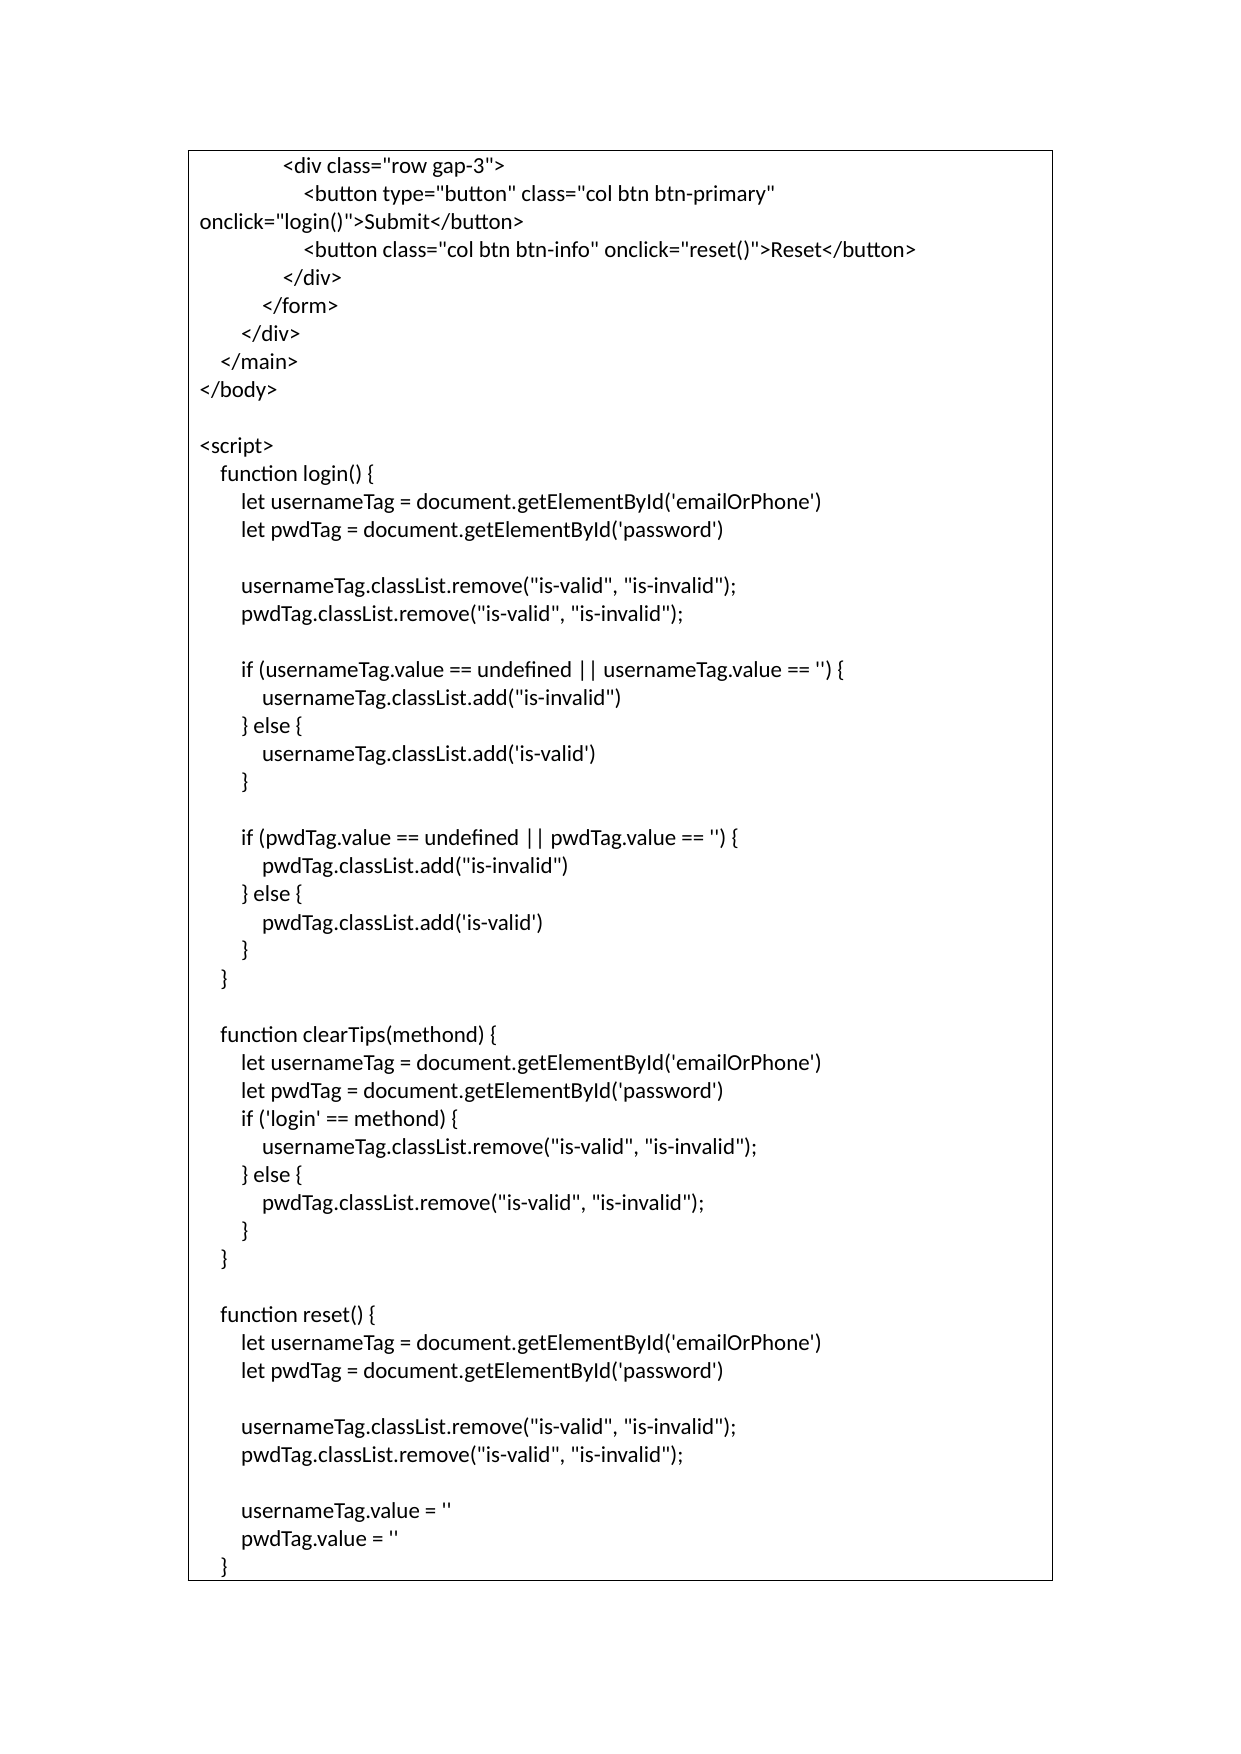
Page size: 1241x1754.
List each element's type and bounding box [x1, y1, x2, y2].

table_header [189, 151, 1052, 1580]
